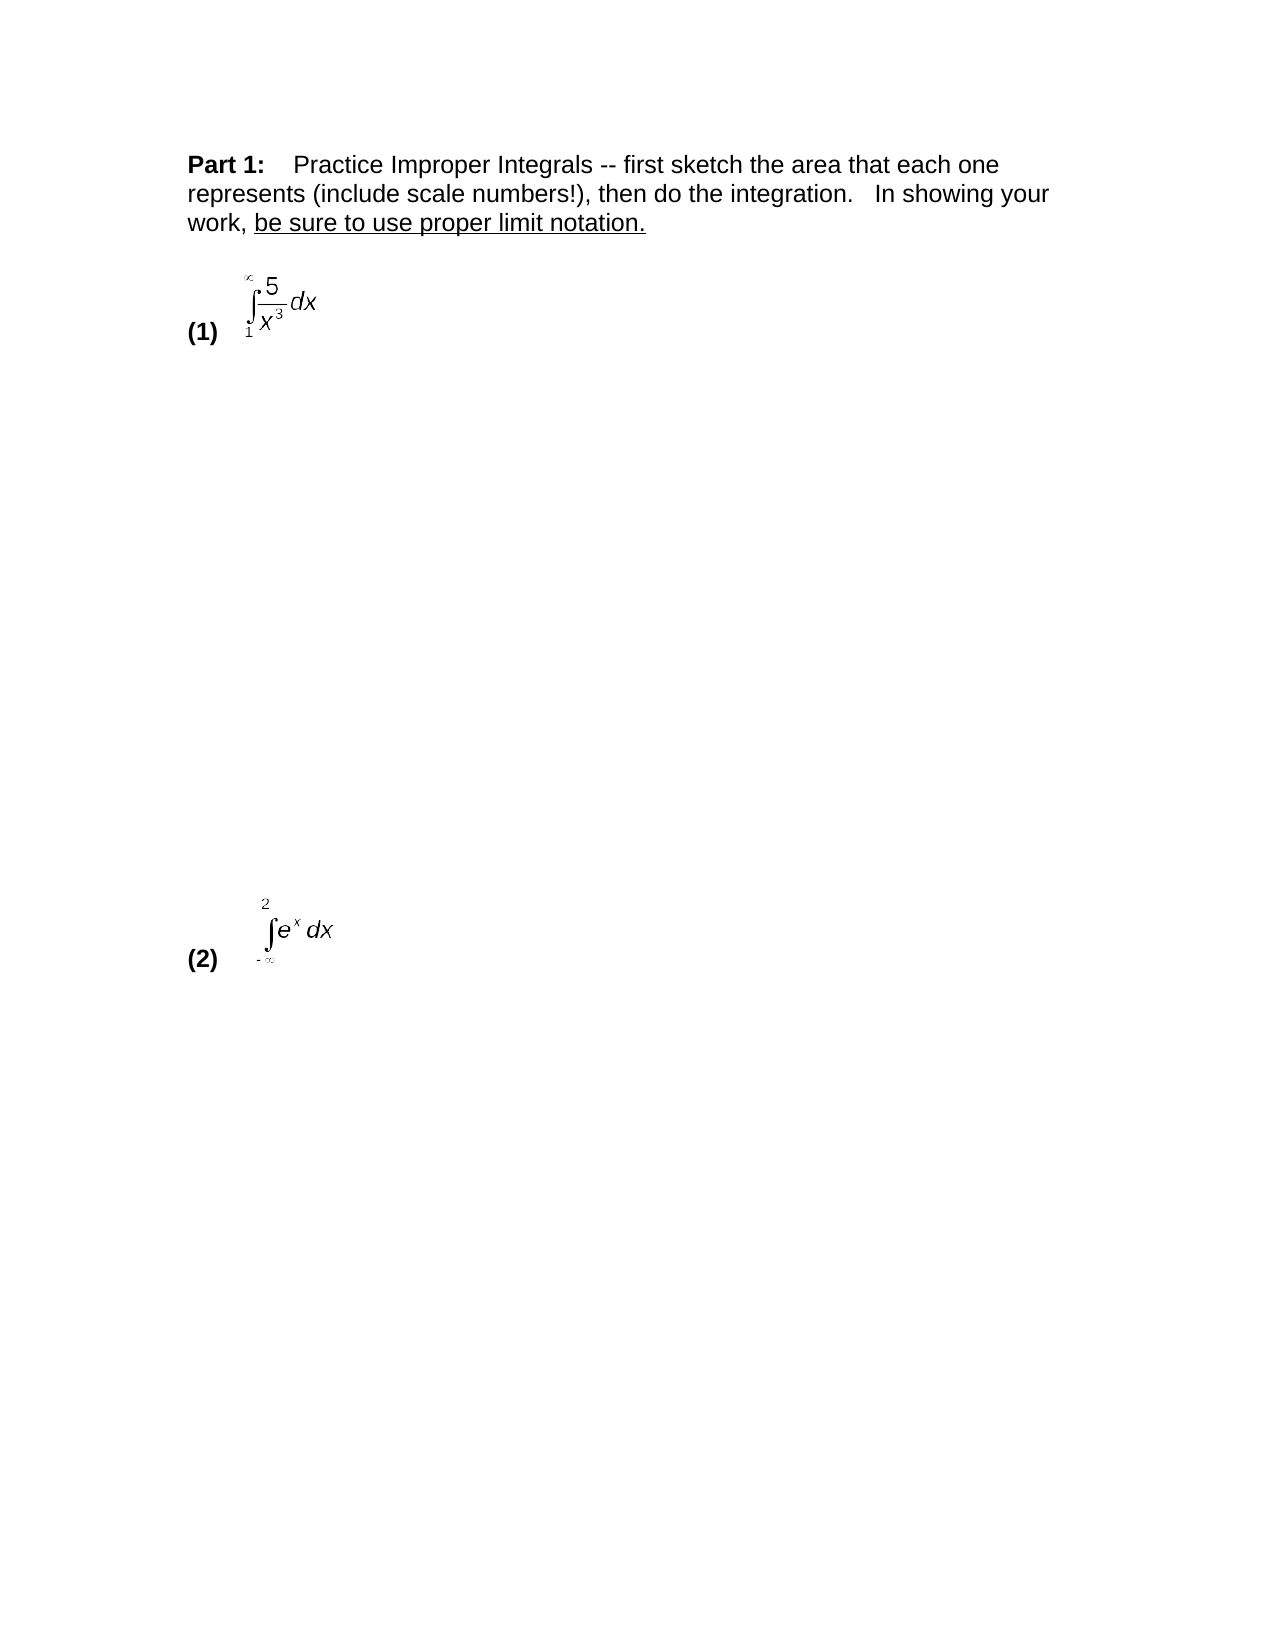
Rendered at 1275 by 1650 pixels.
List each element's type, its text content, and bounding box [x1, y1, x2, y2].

text Part 1: Practice Improper Integrals -- first sketch the area that each one represents (include scale numbers!), then do the integration. In showing your work, be sure to use proper limit notation. [187, 150, 1087, 236]
text (2) [187, 892, 1087, 973]
text (1) [187, 265, 1087, 346]
